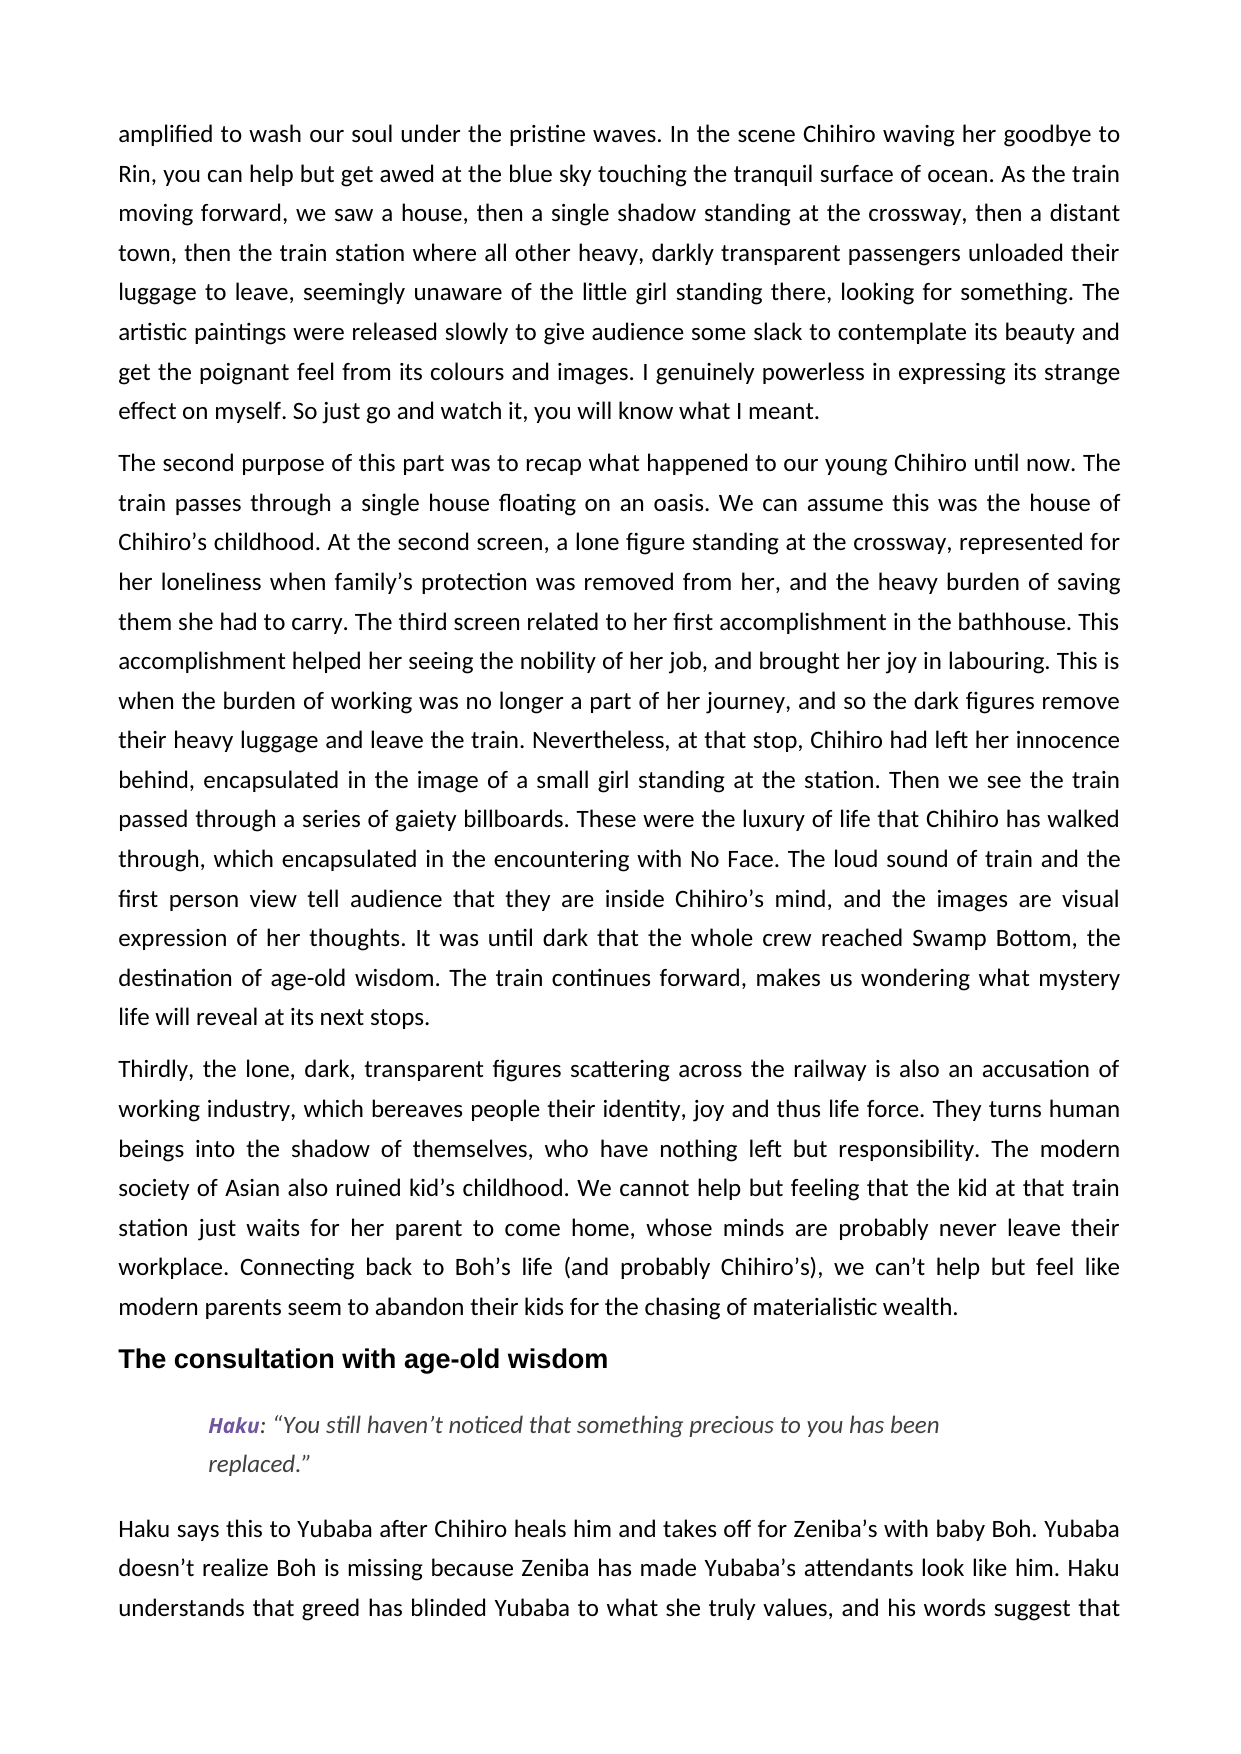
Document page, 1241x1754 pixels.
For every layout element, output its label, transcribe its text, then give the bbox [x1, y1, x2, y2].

text Thirdly, the lone, dark, transparent figures scattering across the railway is also an accusation of working industry, which bereaves people their identity, joy and thus life force. They turns human beings into the shadow of themselves, who have nothing left but responsibility. The modern society of Asian also ruined kid’s childhood. We cannot help but feeling that the kid at that train station just waits for her parent to come home, whose minds are probably never leave their workplace. Connecting back to Boh’s life (and probably Chihiro’s), we can’t help but feel like modern parents seem to abandon their kids for the chasing of materialistic wealth. [118, 1053, 1122, 1322]
text Haku: “You still haven’t noticed that something precious to you has been replaced.” [208, 1409, 1032, 1479]
subtitle The consultation with age-old wisdom [118, 1343, 1122, 1374]
